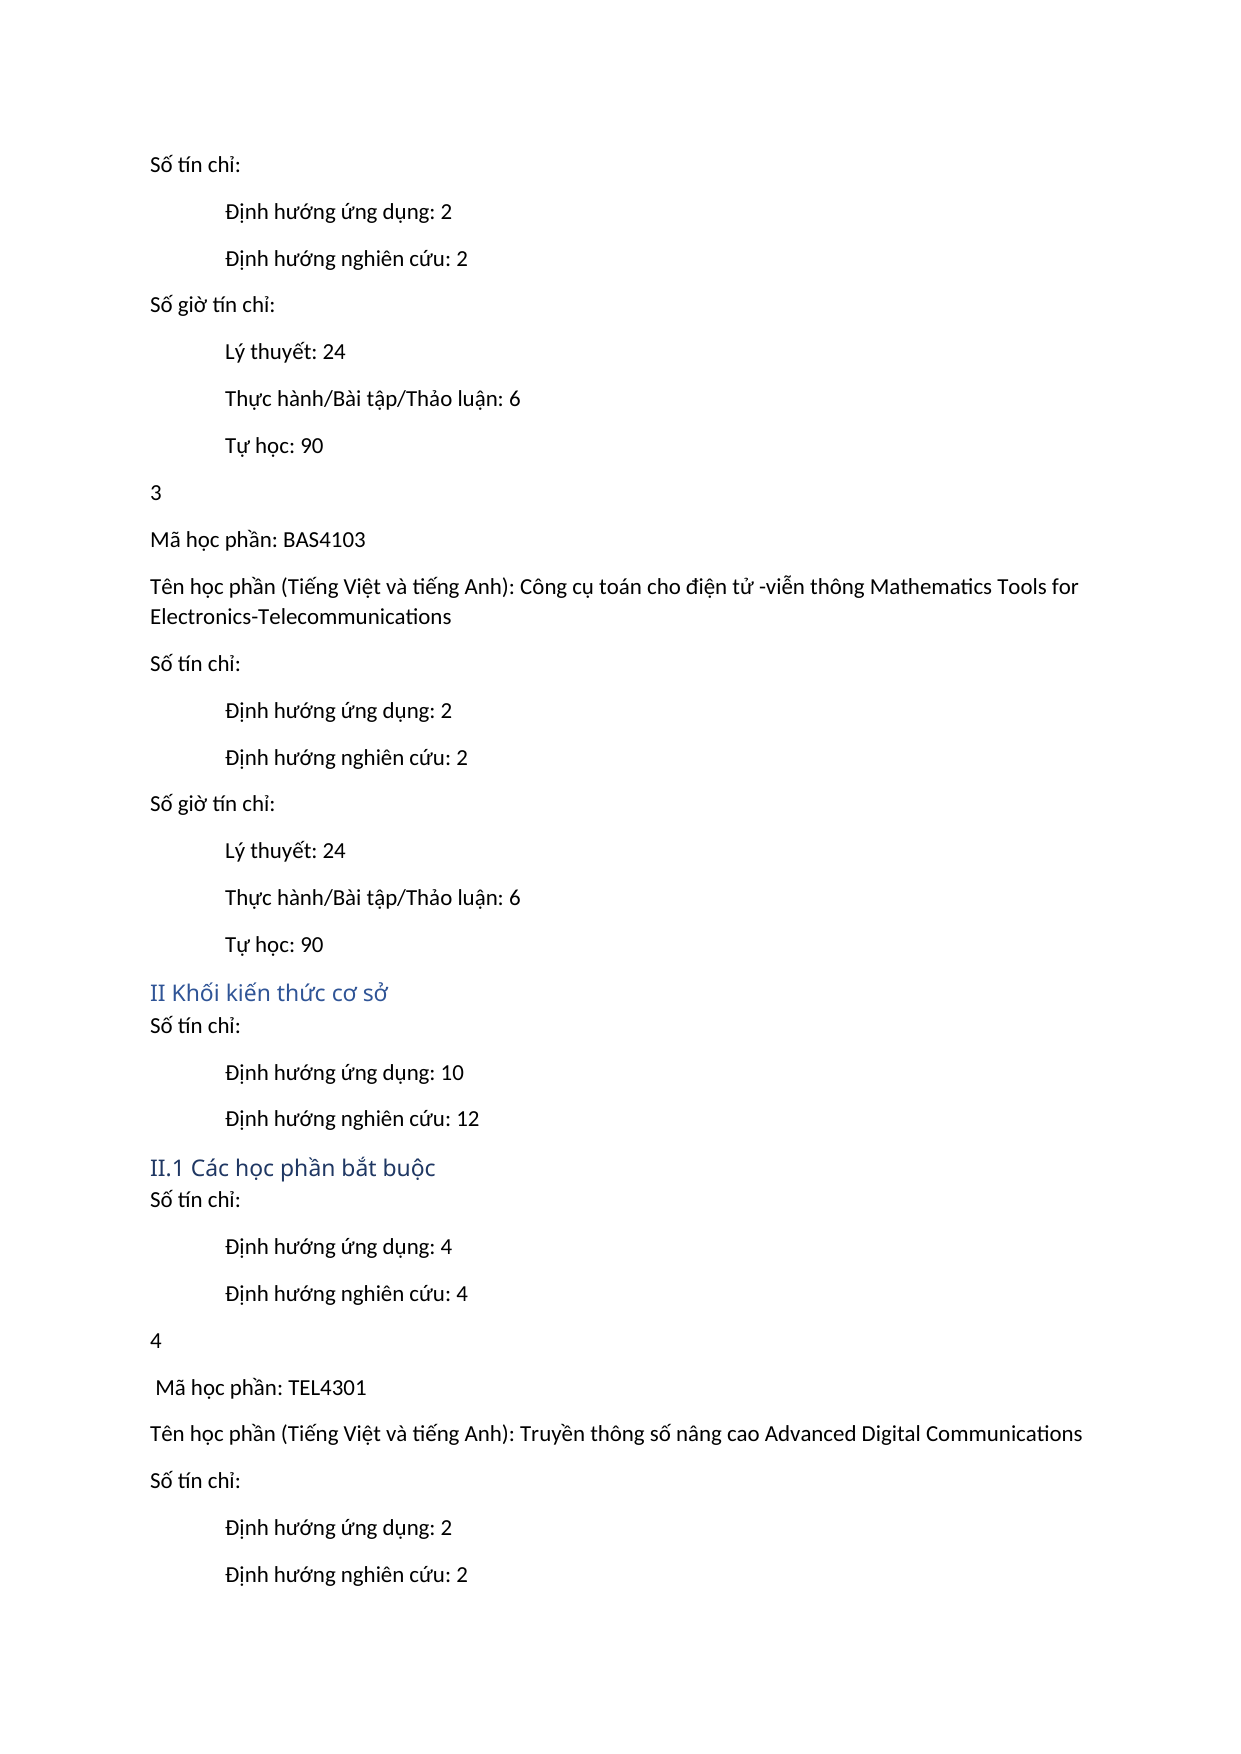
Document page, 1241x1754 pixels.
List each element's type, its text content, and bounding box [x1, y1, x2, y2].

text Định hướng nghiên cứu: 4 [150, 1279, 1090, 1307]
text Số giờ tín chỉ: [150, 291, 1090, 319]
text Định hướng nghiên cứu: 2 [150, 743, 1090, 771]
text Số tín chỉ: [150, 1466, 1090, 1494]
text Tên học phần (Tiếng Việt và tiếng Anh): Công cụ toán cho điện tử -viễn thông Mathematics Tools for Electronics-Telecommunications [150, 572, 1090, 630]
text Số tín chỉ: [150, 1185, 1090, 1213]
text Mã học phần: TEL4301 [150, 1373, 1090, 1401]
text 4 [150, 1326, 1090, 1354]
text 3 [150, 478, 1090, 506]
text Thực hành/Bài tập/Thảo luận: 6 [150, 883, 1090, 911]
text Lý thuyết: 24 [150, 836, 1090, 864]
text Định hướng ứng dụng: 2 [150, 197, 1090, 225]
text Tự học: 90 [150, 431, 1090, 459]
text Định hướng nghiên cứu: 12 [150, 1104, 1090, 1133]
text Số tín chỉ: [150, 1011, 1090, 1039]
text Lý thuyết: 24 [150, 337, 1090, 366]
text Định hướng ứng dụng: 4 [150, 1232, 1090, 1260]
text Số giờ tín chỉ: [150, 789, 1090, 818]
text Định hướng ứng dụng: 2 [150, 1513, 1090, 1541]
text Số tín chỉ: [150, 150, 1090, 178]
text Thực hành/Bài tập/Thảo luận: 6 [150, 384, 1090, 412]
text Định hướng ứng dụng: 10 [150, 1058, 1090, 1086]
text Tên học phần (Tiếng Việt và tiếng Anh): Truyền thông số nâng cao Advanced Digital Communications [150, 1419, 1090, 1448]
text Định hướng ứng dụng: 2 [150, 696, 1090, 724]
text Tự học: 90 [150, 930, 1090, 958]
subtitle II Khối kiến thức cơ sở [150, 977, 1090, 1008]
text Định hướng nghiên cứu: 2 [150, 244, 1090, 272]
subtitle II.1 Các học phần bắt buộc [150, 1151, 1090, 1183]
text Định hướng nghiên cứu: 2 [150, 1560, 1090, 1588]
text Số tín chỉ: [150, 649, 1090, 677]
text Mã học phần: BAS4103 [150, 525, 1090, 553]
